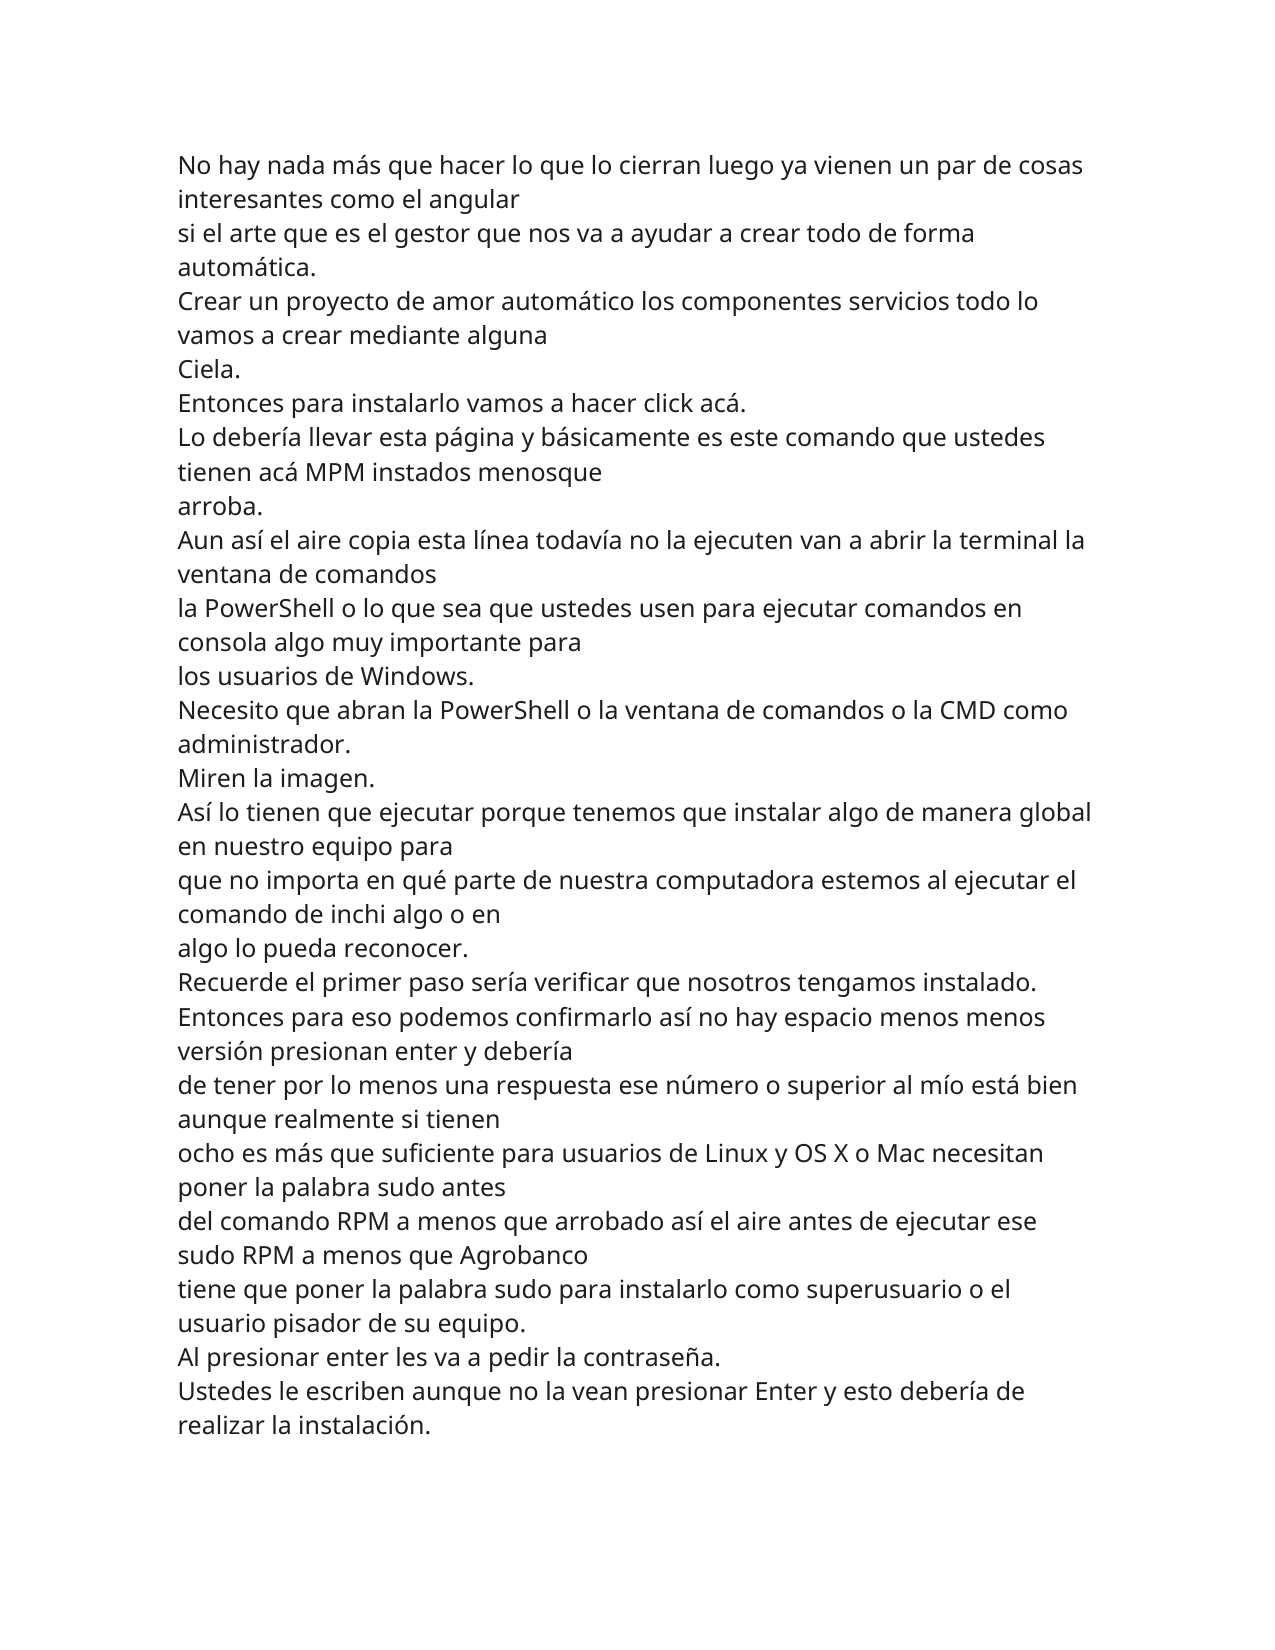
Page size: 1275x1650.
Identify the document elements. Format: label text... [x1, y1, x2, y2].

text la PowerShell o lo que sea que ustedes usen para ejecutar comandos en consola algo muy importante para [177, 590, 1098, 658]
text Recuerde el primer paso sería verificar que nosotros tengamos instalado. [177, 965, 1098, 999]
text Crear un proyecto de amor automático los componentes servicios todo lo vamos a crear mediante alguna [177, 284, 1098, 352]
text si el arte que es el gestor que nos va a ayudar a crear todo de forma automática. [177, 216, 1098, 284]
text Miren la imagen. [177, 761, 1098, 795]
text Ciela. [177, 352, 1098, 386]
text Ustedes le escriben aunque no la vean presionar Enter y esto debería de realizar la instalación. [177, 1374, 1098, 1442]
text del comando RPM a menos que arrobado así el aire antes de ejecutar ese sudo RPM a menos que Agrobanco [177, 1203, 1098, 1272]
text algo lo pueda reconocer. [177, 931, 1098, 965]
text Al presionar enter les va a pedir la contraseña. [177, 1340, 1098, 1374]
text de tener por lo menos una respuesta ese número o superior al mío está bien aunque realmente si tienen [177, 1067, 1098, 1135]
text Entonces para instalarlo vamos a hacer click acá. [177, 386, 1098, 420]
text Entonces para eso podemos confirmarlo así no hay espacio menos menos versión presionan enter y debería [177, 999, 1098, 1067]
text Aun así el aire copia esta línea todavía no la ejecuten van a abrir la terminal la ventana de comandos [177, 522, 1098, 590]
text los usuarios de Windows. [177, 658, 1098, 693]
text Así lo tienen que ejecutar porque tenemos que instalar algo de manera global en nuestro equipo para [177, 795, 1098, 863]
text Lo debería llevar esta página y básicamente es este comando que ustedes tienen acá MPM instados menosque [177, 420, 1098, 488]
text No hay nada más que hacer lo que lo cierran luego ya vienen un par de cosas interesantes como el angular [177, 148, 1098, 216]
text ocho es más que suficiente para usuarios de Linux y OS X o Mac necesitan poner la palabra sudo antes [177, 1135, 1098, 1203]
text arroba. [177, 488, 1098, 522]
text Necesito que abran la PowerShell o la ventana de comandos o la CMD como administrador. [177, 693, 1098, 761]
text que no importa en qué parte de nuestra computadora estemos al ejecutar el comando de inchi algo o en [177, 863, 1098, 931]
text tiene que poner la palabra sudo para instalarlo como superusuario o el usuario pisador de su equipo. [177, 1272, 1098, 1340]
